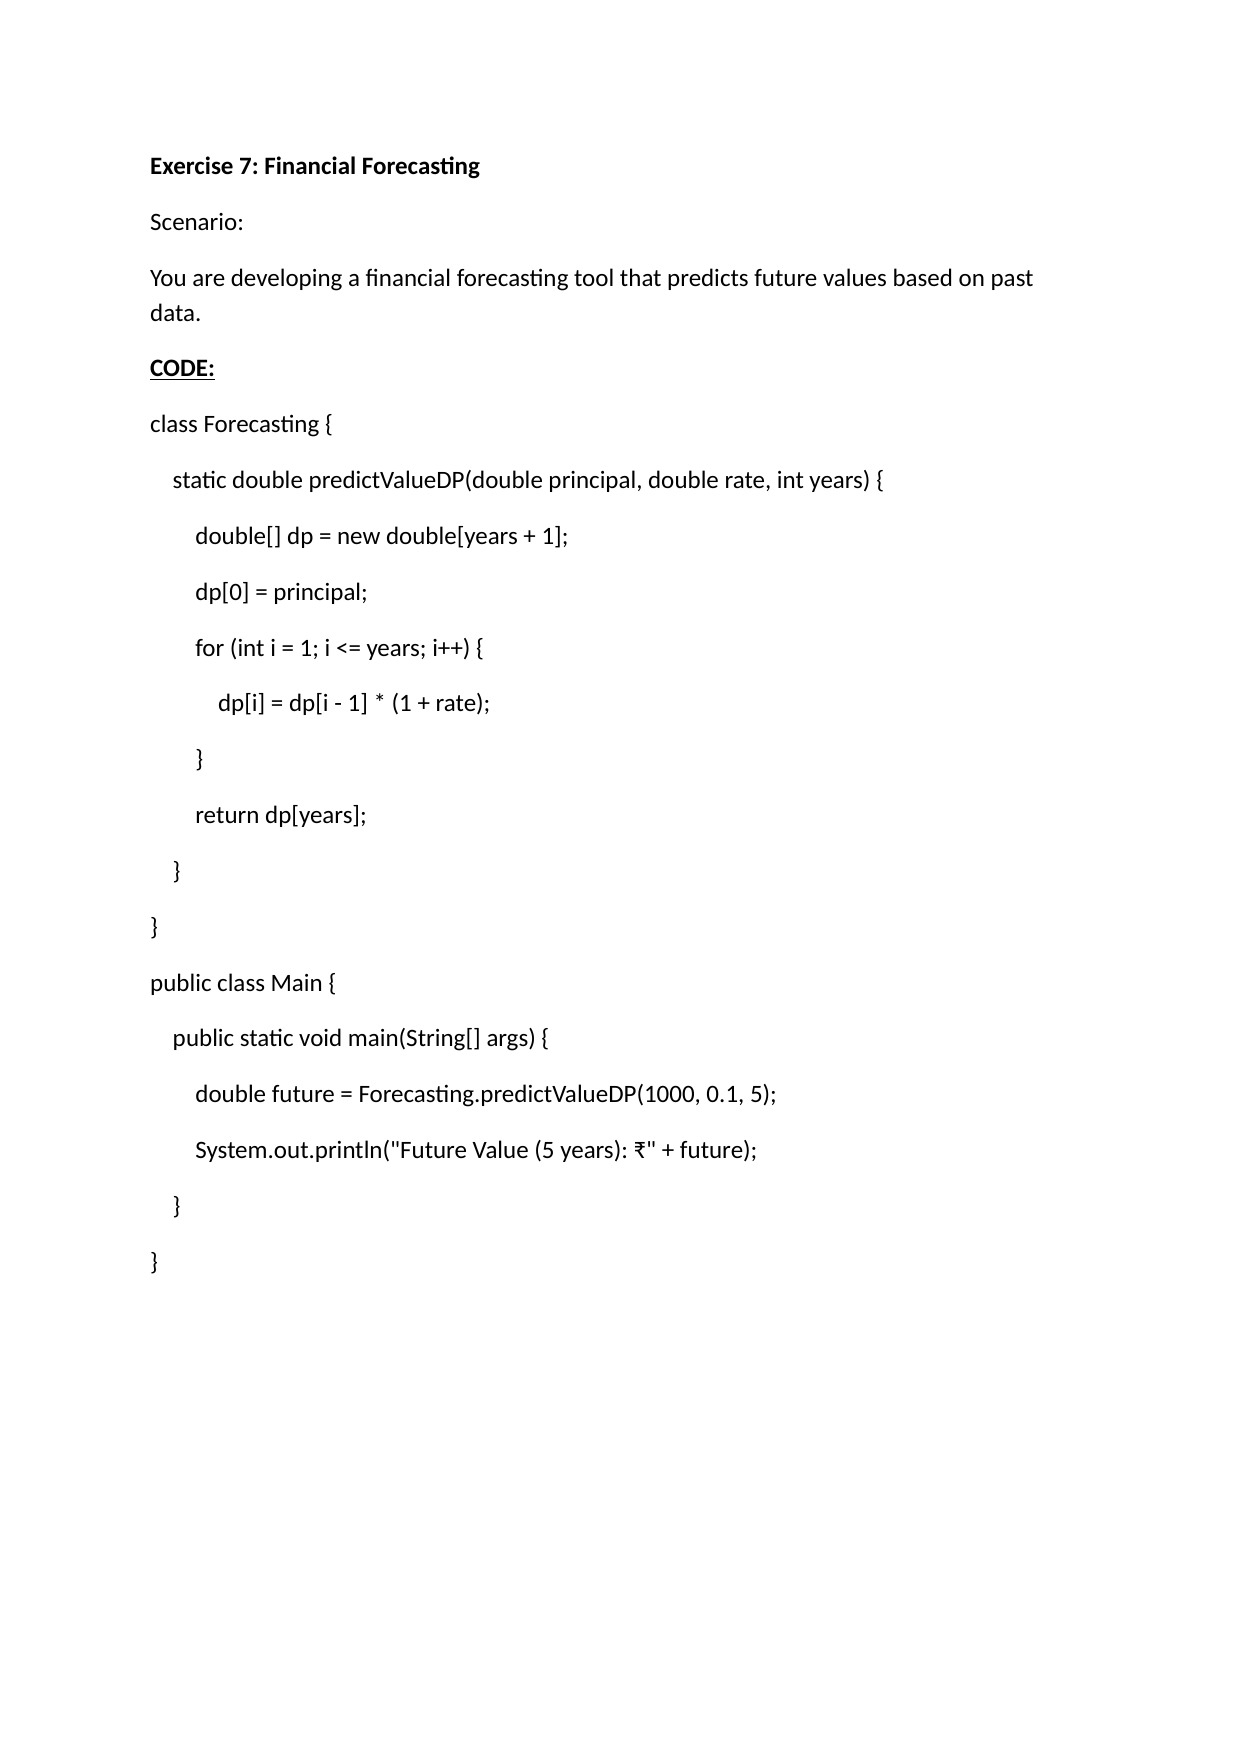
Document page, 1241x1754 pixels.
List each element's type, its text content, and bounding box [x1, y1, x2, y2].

text double future = Forecasting.predictValueDP(1000, 0.1, 5); [150, 1078, 1090, 1109]
text Scenario: [150, 206, 1090, 236]
text } [150, 911, 1090, 941]
text } [150, 1246, 1090, 1276]
text static double predictValueDP(double principal, double rate, int years) { [150, 464, 1090, 495]
text for (int i = 1; i <= years; i++) { [150, 632, 1090, 662]
text CODE: [150, 352, 1090, 383]
text dp[0] = principal; [150, 576, 1090, 606]
text return dp[years]; [150, 799, 1090, 830]
text class Forecasting { [150, 408, 1090, 439]
text System.out.println("Future Value (5 years): ₹" + future); [150, 1134, 1090, 1165]
text } [150, 1190, 1090, 1221]
text } [150, 743, 1090, 774]
text } [150, 855, 1090, 886]
text You are developing a financial forecasting tool that predicts future values based on past data. [150, 262, 1090, 327]
text public static void main(String[] args) { [150, 1022, 1090, 1053]
text Exercise 7: Financial Forecasting [150, 150, 1090, 181]
text double[] dp = new double[years + 1]; [150, 520, 1090, 551]
text public class Main { [150, 967, 1090, 997]
text dp[i] = dp[i - 1] * (1 + rate); [150, 687, 1090, 718]
